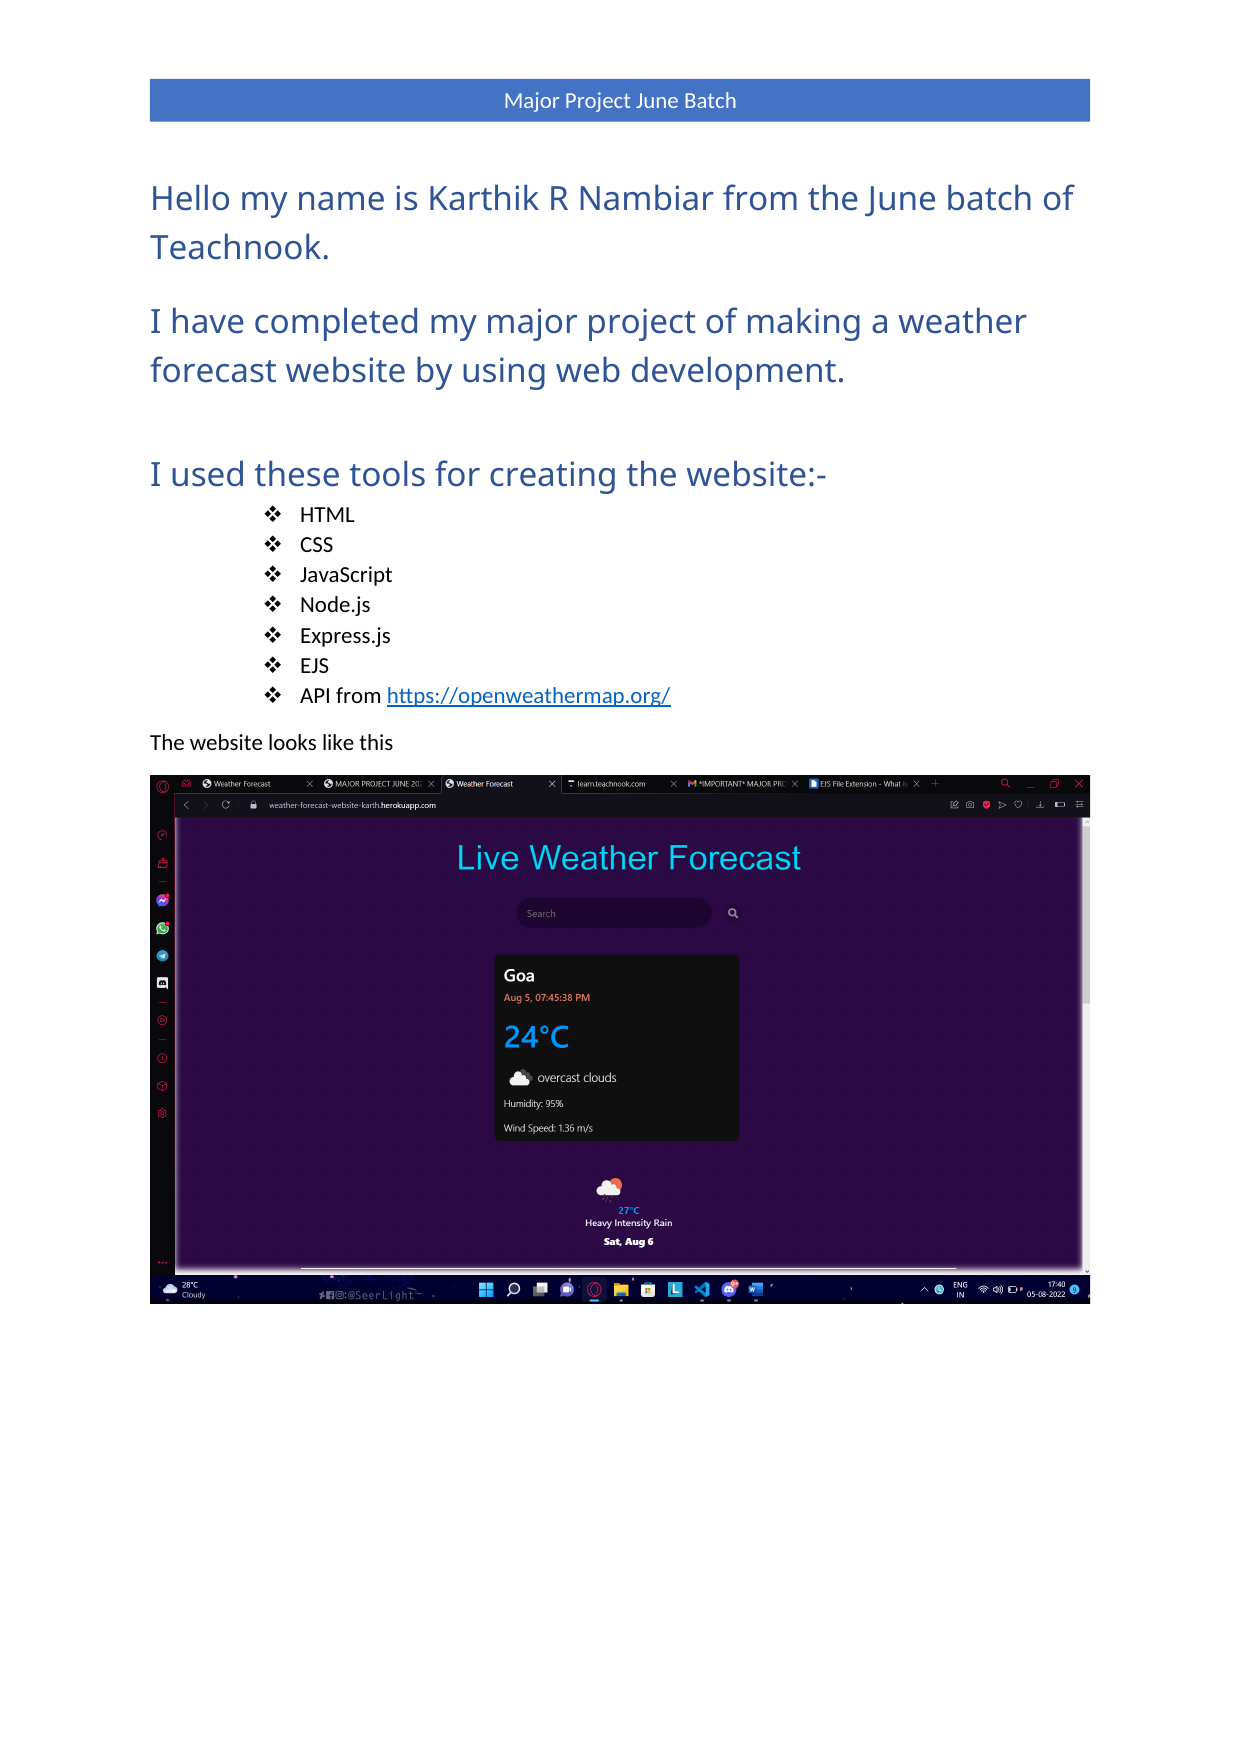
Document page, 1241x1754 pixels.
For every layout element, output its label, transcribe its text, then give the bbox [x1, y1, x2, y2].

list Node.js [262, 591, 1090, 619]
list API from https://openweathermap.org/ [262, 681, 1090, 709]
picture [150, 775, 1091, 1304]
list HTML [262, 500, 1090, 528]
subtitle I have completed my major project of making a weather forecast website by using web development. [150, 298, 1090, 392]
list CSS [262, 530, 1090, 558]
subtitle I used these tools for creating the website:- [150, 451, 1090, 496]
list JavaScript [262, 560, 1090, 588]
list EJS [262, 651, 1090, 679]
subtitle Hello my name is Karthik R Nambiar from the June batch of Teachnook. [150, 175, 1090, 269]
list Express.js [262, 621, 1090, 649]
text The website looks like this [150, 728, 1090, 756]
